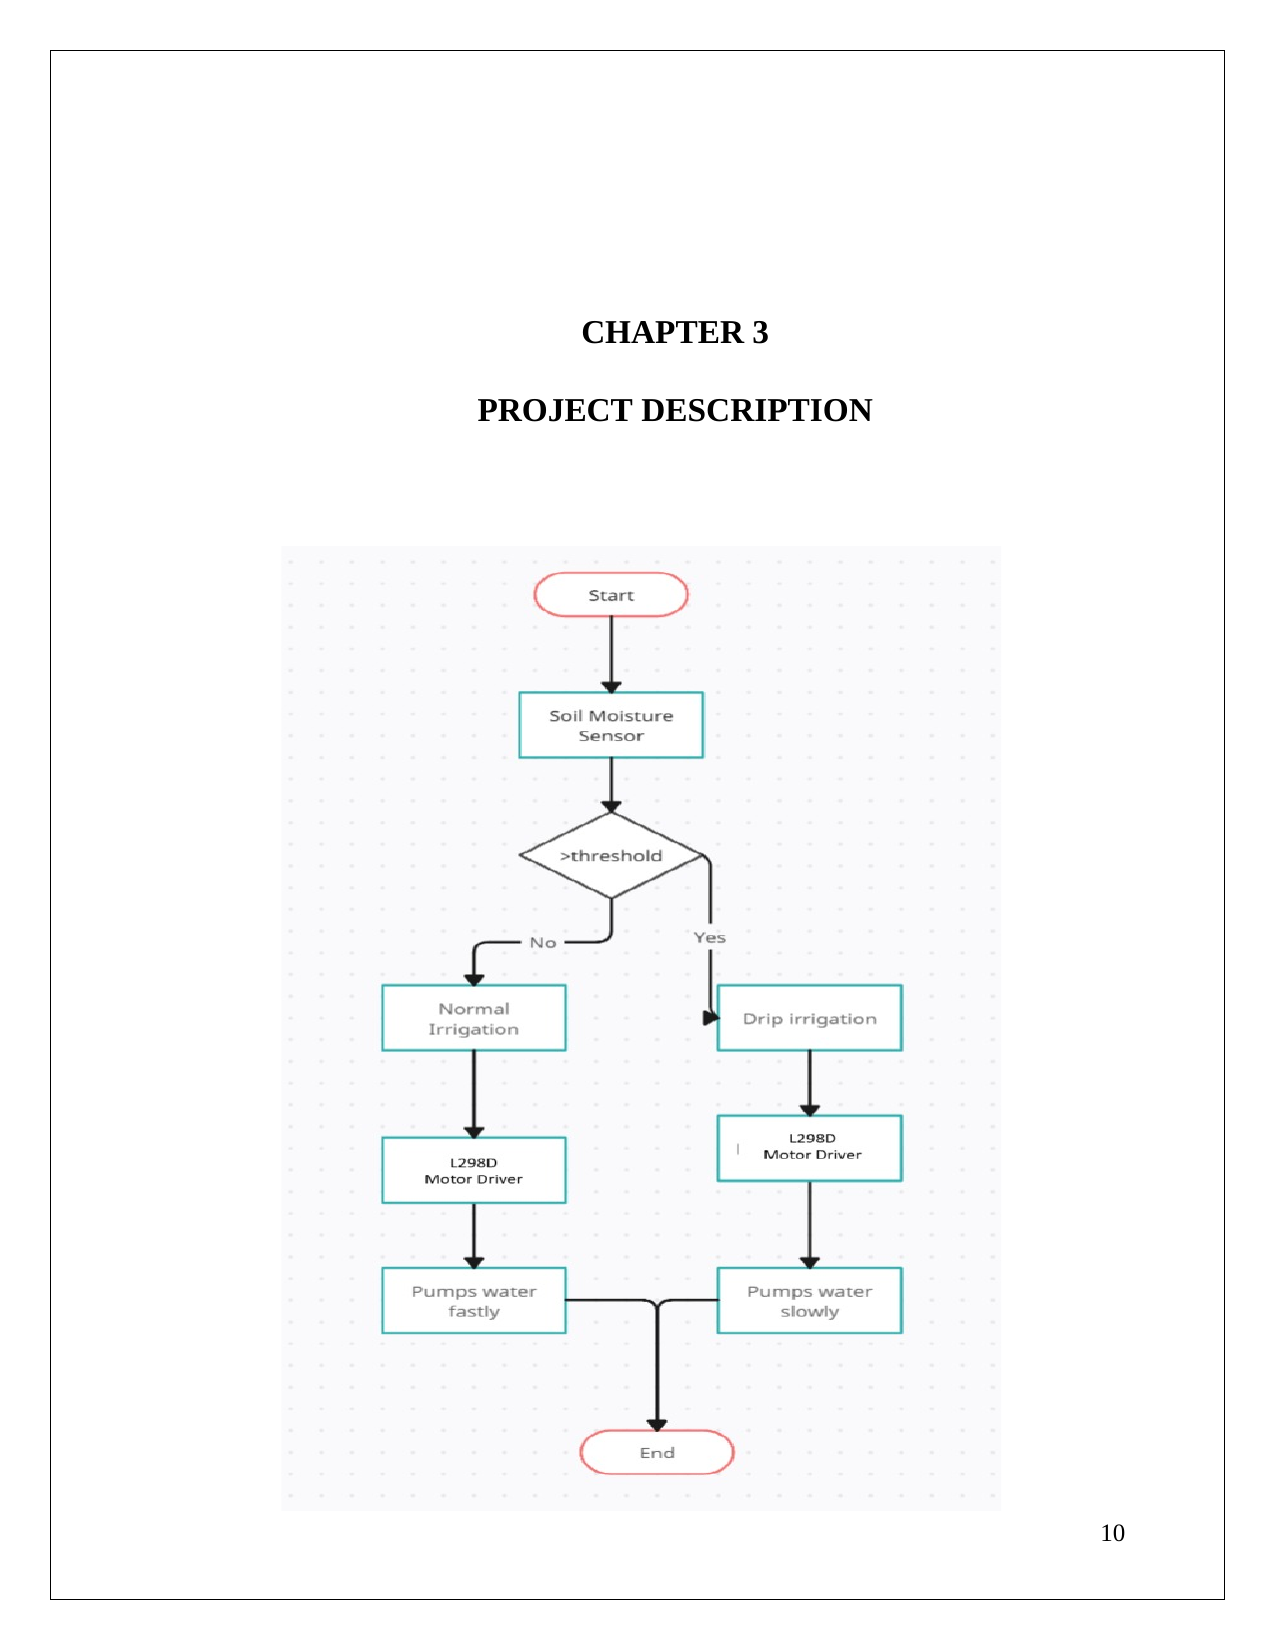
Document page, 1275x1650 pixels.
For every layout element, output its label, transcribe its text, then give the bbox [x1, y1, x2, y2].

subtitle CHAPTER 3 PROJECT DESCRIPTION [477, 312, 873, 429]
picture [281, 546, 1002, 1511]
